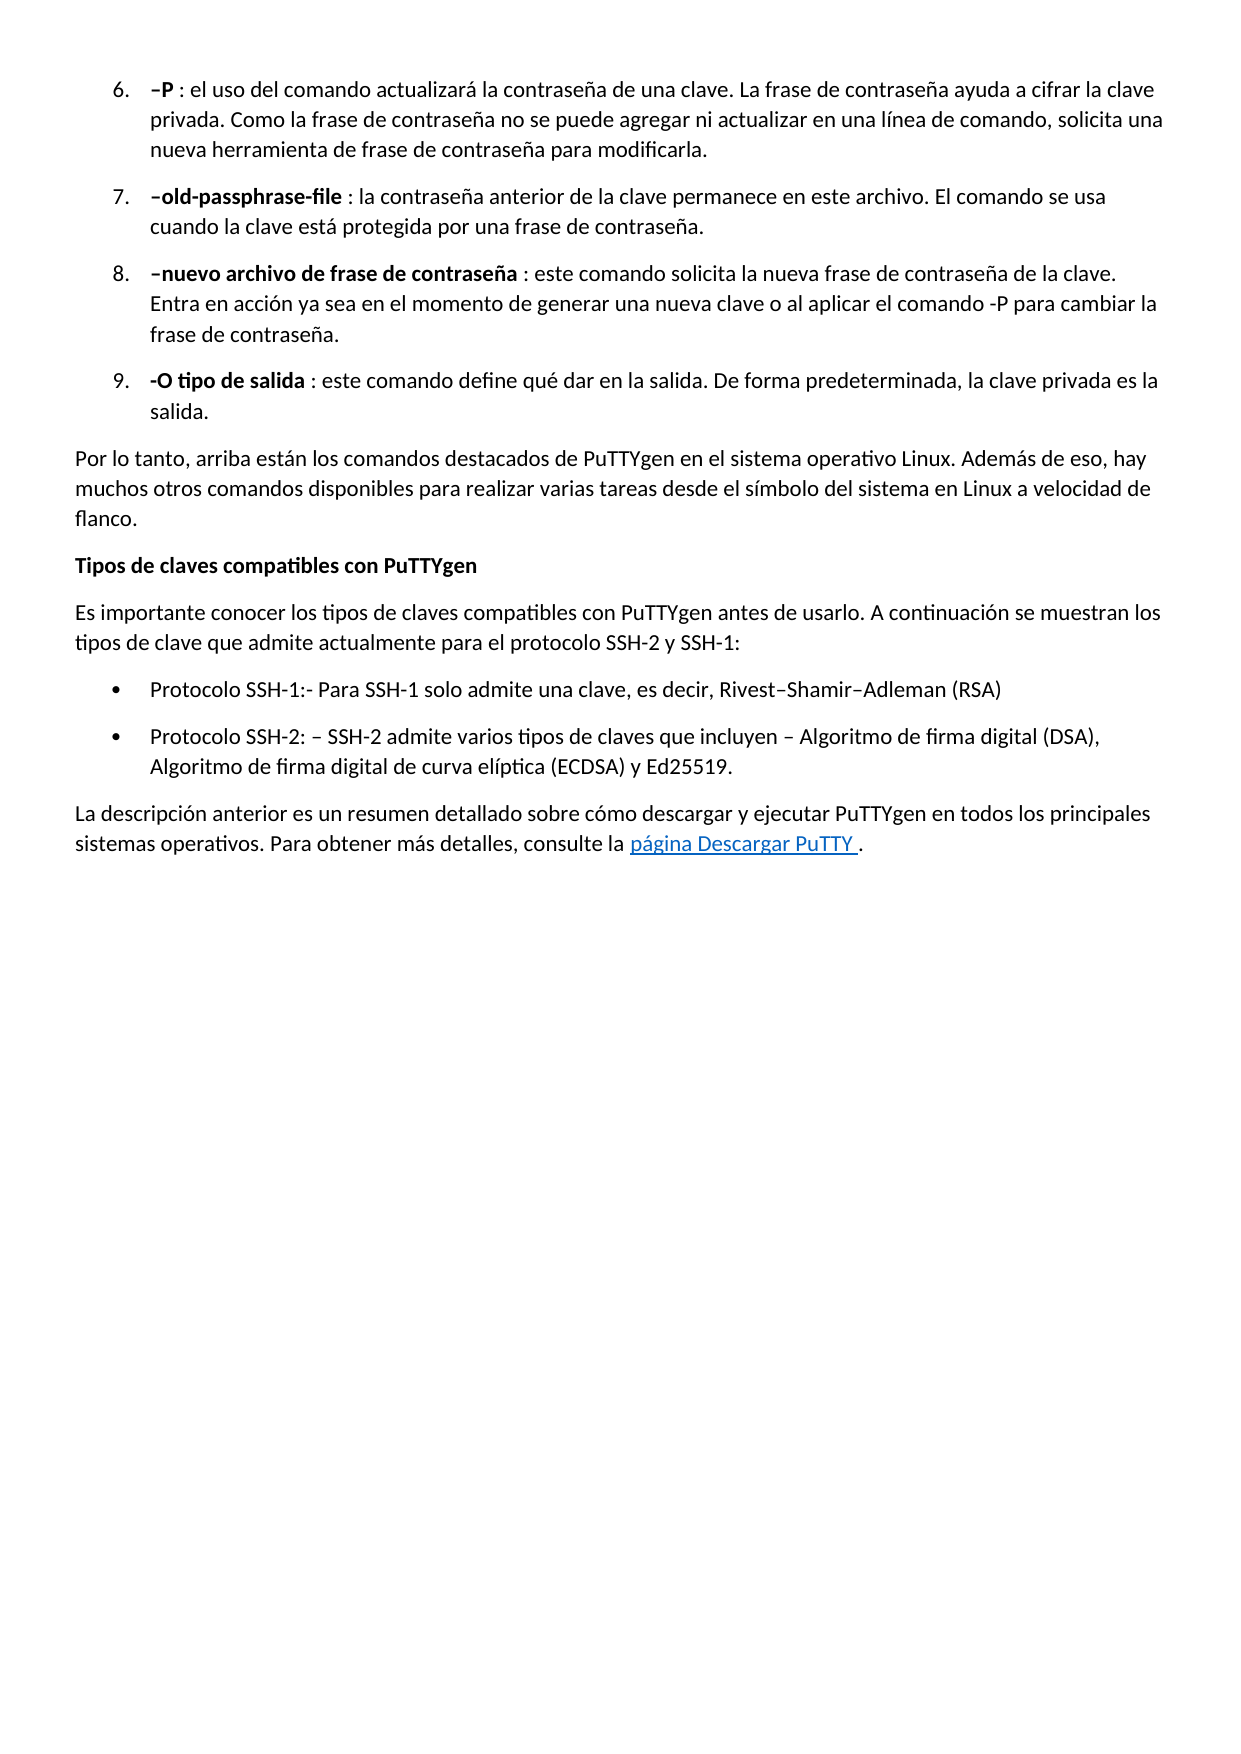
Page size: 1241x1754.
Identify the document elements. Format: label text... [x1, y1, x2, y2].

list Protocolo SSH-2: – SSH-2 admite varios tipos de claves que incluyen – Algoritmo de firma digital (DSA), Algoritmo de firma digital de curva elíptica (ECDSA) y Ed25519. [112, 722, 1165, 780]
text Por lo tanto, arriba están los comandos destacados de PuTTYgen en el sistema operativo Linux. Además de eso, hay muchos otros comandos disponibles para realizar varias tareas desde el símbolo del sistema en Linux a velocidad de flanco. [75, 444, 1165, 532]
list –nuevo archivo de frase de contraseña : este comando solicita la nueva frase de contraseña de la clave. Entra en acción ya sea en el momento de generar una nueva clave o al aplicar el comando -P para cambiar la frase de contraseña. [112, 259, 1165, 348]
text Tipos de claves compatibles con PuTTYgen [75, 551, 1165, 579]
text Es importante conocer los tipos de claves compatibles con PuTTYgen antes de usarlo. A continuación se muestran los tipos de clave que admite actualmente para el protocolo SSH-2 y SSH-1: [75, 598, 1165, 656]
list –old-passphrase-file : la contraseña anterior de la clave permanece en este archivo. El comando se usa cuando la clave está protegida por una frase de contraseña. [112, 182, 1165, 241]
text La descripción anterior es un resumen detallado sobre cómo descargar y ejecutar PuTTYgen en todos los principales sistemas operativos. Para obtener más detalles, consulte la página Descargar PuTTY . [75, 799, 1165, 857]
list -O tipo de salida : este comando define qué dar en la salida. De forma predeterminada, la clave privada es la salida. [112, 367, 1165, 425]
list –P : el uso del comando actualizará la contraseña de una clave. La frase de contraseña ayuda a cifrar la clave privada. Como la frase de contraseña no se puede agregar ni actualizar en una línea de comando, solicita una nueva herramienta de frase de contraseña para modificarla. [112, 75, 1165, 163]
list Protocolo SSH-1:- Para SSH-1 solo admite una clave, es decir, Rivest–Shamir–Adleman (RSA) [112, 675, 1165, 703]
